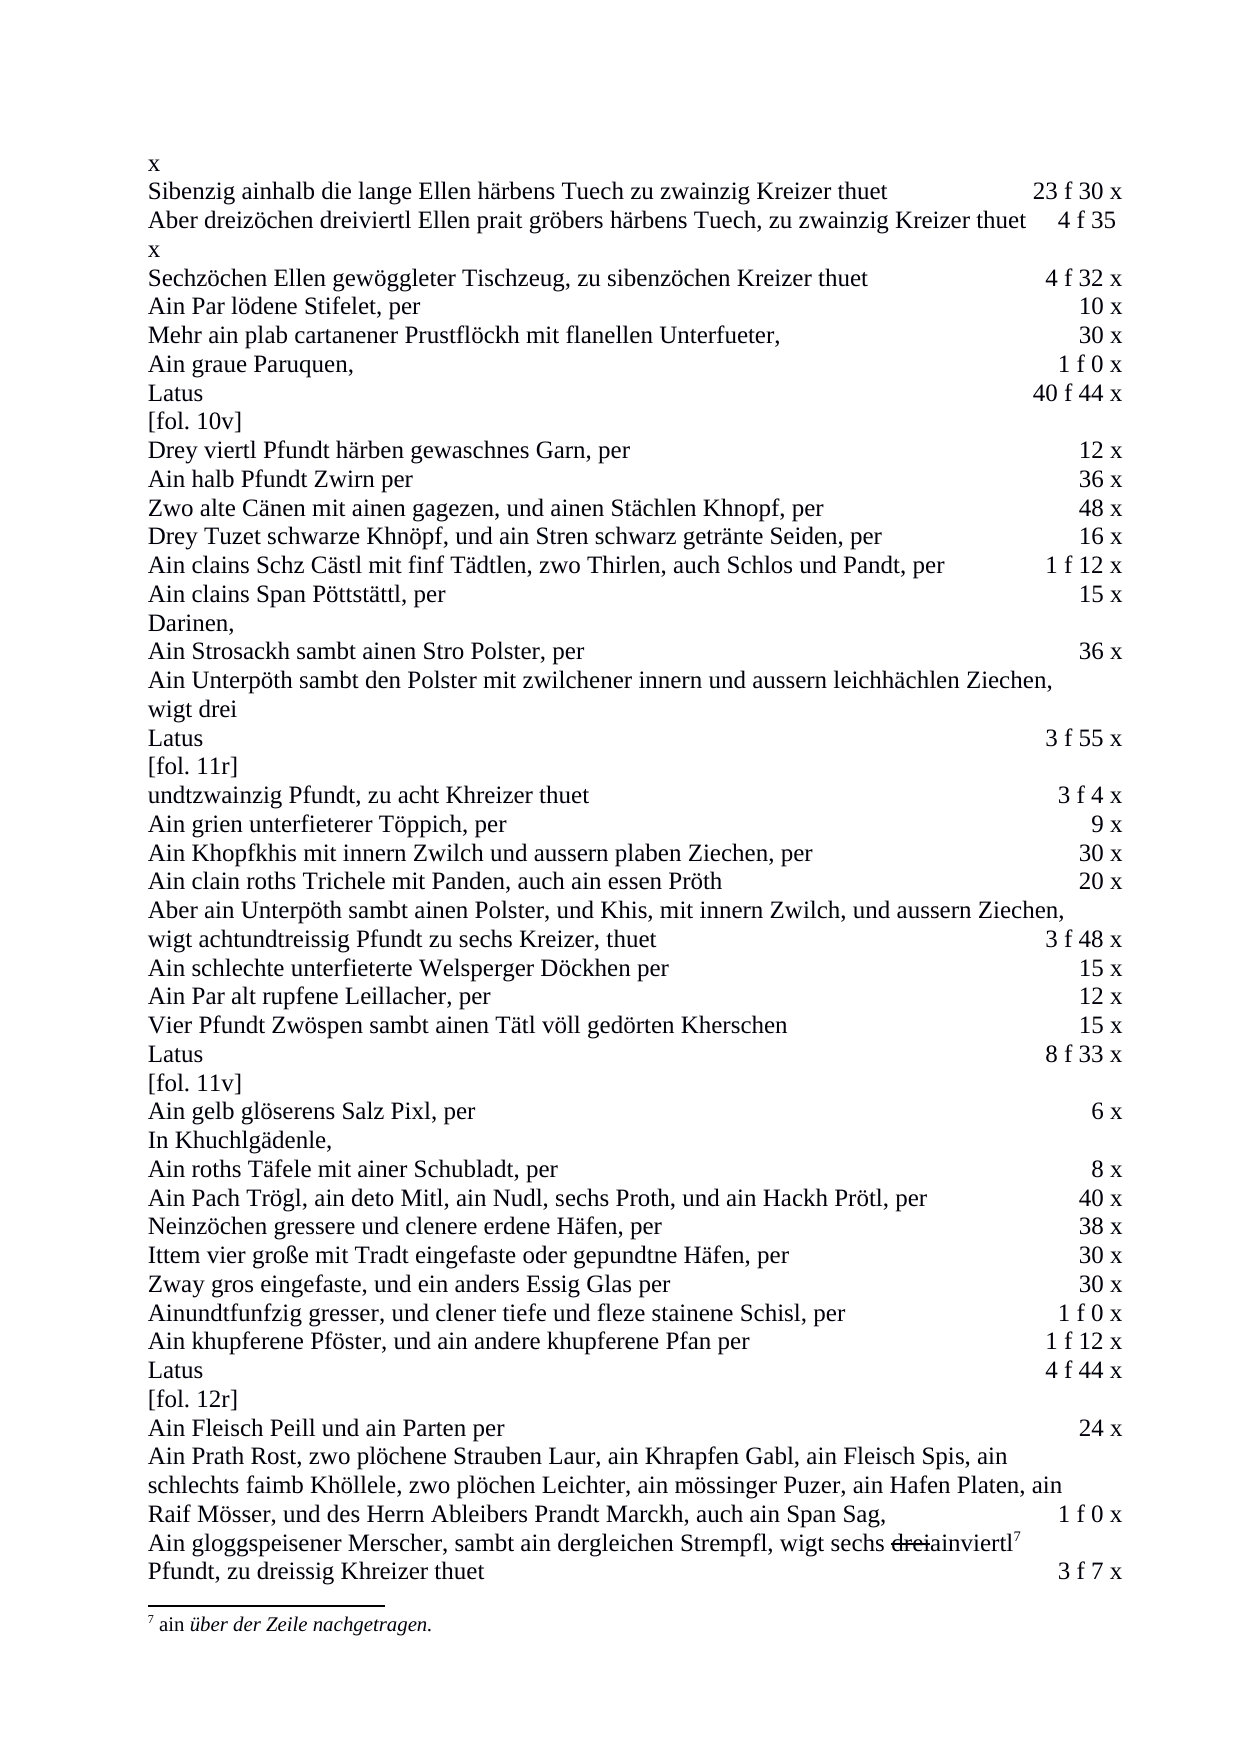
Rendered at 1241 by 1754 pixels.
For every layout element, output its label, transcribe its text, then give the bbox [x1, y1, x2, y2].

text Mehr ain plab cartanener Prustflöckh mit flanellen Unterfueter, 30 x [148, 320, 1093, 349]
text undtzwainzig Pfundt, zu acht Khreizer thuet 3 f 4 x [148, 780, 1093, 809]
text Latus 8 f 33 x [148, 1039, 1093, 1068]
text Ain gelb glöserens Salz Pixl, per 6 x [148, 1096, 1093, 1125]
text Ain Khopfkhis mit innern Zwilch und aussern plaben Ziechen, per 30 x [148, 838, 1093, 866]
text Vier Pfundt Zwöspen sambt ainen Tätl völl gedörten Kherschen 15 x [148, 1010, 1093, 1039]
text Sechzöchen Ellen gewöggleter Tischzeug, zu sibenzöchen Kreizer thuet 4 f 32 x [148, 263, 1093, 291]
text Ittem vier große mit Tradt eingefaste oder gepundtne Häfen, per 30 x [148, 1240, 1093, 1269]
text Latus 3 f 55 x [148, 723, 1093, 751]
text Ain khupferene Pföster, und ain andere khupferene Pfan per 1 f 12 x [148, 1326, 1093, 1355]
text Ain grien unterfieterer Töppich, per 9 x [148, 809, 1093, 838]
text Ain Pach Trögl, ain deto Mitl, ain Nudl, sechs Proth, und ain Hackh Prötl, per 40 x [148, 1183, 1093, 1211]
text Latus 4 f 44 x [148, 1355, 1093, 1384]
text Ain Prath Rost, zwo plöchene Strauben Laur, ain Khrapfen Gabl, ain Fleisch Spis, ain schlechts faimb Khöllele, zwo plöchen Leichter, ain mössinger Puzer, ain Hafen Platen, ain Raif Mösser, und des Herrn Ableibers Prandt Marckh, auch ain Span Sag, 1 f 0 x [148, 1441, 1093, 1528]
text Ain clains Span Pöttstättl, per 15 x [148, 579, 1093, 608]
text Ain graue Paruquen, 1 f 0 x [148, 349, 1093, 378]
text Aber dreizöchen dreiviertl Ellen prait gröbers härbens Tuech, zu zwainzig Kreizer thuet 4 f 35 x [148, 205, 1093, 263]
text Ain clain roths Trichele mit Panden, auch ain essen Pröth 20 x [148, 866, 1093, 895]
text Ainundtfunfzig gresser, und clener tiefe und fleze stainene Schisl, per 1 f 0 x [148, 1298, 1093, 1326]
text [fol. 10v] [148, 406, 1093, 435]
text Ain gloggspeisener Merscher, sambt ain dergleichen Strempfl, wigt sechs dreiainviertl Pfundt, zu dreissig Khreizer thuet 3 f 7 x [148, 1528, 1093, 1585]
text Zwo alte Cänen mit ainen gagezen, und ainen Stächlen Khnopf, per 48 x [148, 493, 1093, 521]
text Ain schlechte unterfieterte Welsperger Döckhen per 15 x [148, 953, 1093, 981]
text Ain roths Täfele mit ainer Schubladt, per 8 x [148, 1154, 1093, 1183]
text Ain Fleisch Peill und ain Parten per 24 x [148, 1413, 1093, 1441]
text [fol. 11r] [148, 751, 1093, 780]
text [fol. 11v] [148, 1068, 1093, 1096]
text Ain Strosackh sambt ainen Stro Polster, per 36 x [148, 636, 1093, 665]
text Zway gros eingefaste, und ein anders Essig Glas per 30 x [148, 1269, 1093, 1298]
text Darinen, [148, 608, 1093, 636]
text Neinzöchen gressere und clenere erdene Häfen, per 38 x [148, 1211, 1093, 1240]
text Drey viertl Pfundt härben gewaschnes Garn, per 12 x [148, 435, 1093, 464]
text In Khuchlgädenle, [148, 1125, 1093, 1154]
text Ain clains Schz Cästl mit finf Tädtlen, zwo Thirlen, auch Schlos und Pandt, per 1 f 12 x [148, 550, 1093, 579]
text Sibenzig ainhalb die lange Ellen härbens Tuech zu zwainzig Kreizer thuet 23 f 30 x [148, 176, 1093, 205]
text Ain halb Pfundt Zwirn per 36 x [148, 464, 1093, 493]
text Drey Tuzet schwarze Khnöpf, und ain Stren schwarz getränte Seiden, per 16 x [148, 521, 1093, 550]
text Ain Par lödene Stifelet, per 10 x [148, 291, 1093, 320]
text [148, 148, 1093, 176]
text Aber ain Unterpöth sambt ainen Polster, und Khis, mit innern Zwilch, und aussern Ziechen, wigt achtundtreissig Pfundt zu sechs Kreizer, thuet 3 f 48 x [148, 895, 1093, 953]
text Ain Unterpöth sambt den Polster mit zwilchener innern und aussern leichhächlen Ziechen, wigt drei [148, 665, 1093, 723]
text [fol. 12r] [148, 1384, 1093, 1413]
text Latus 40 f 44 x [148, 378, 1093, 406]
text Ain Par alt rupfene Leillacher, per 12 x [148, 981, 1093, 1010]
